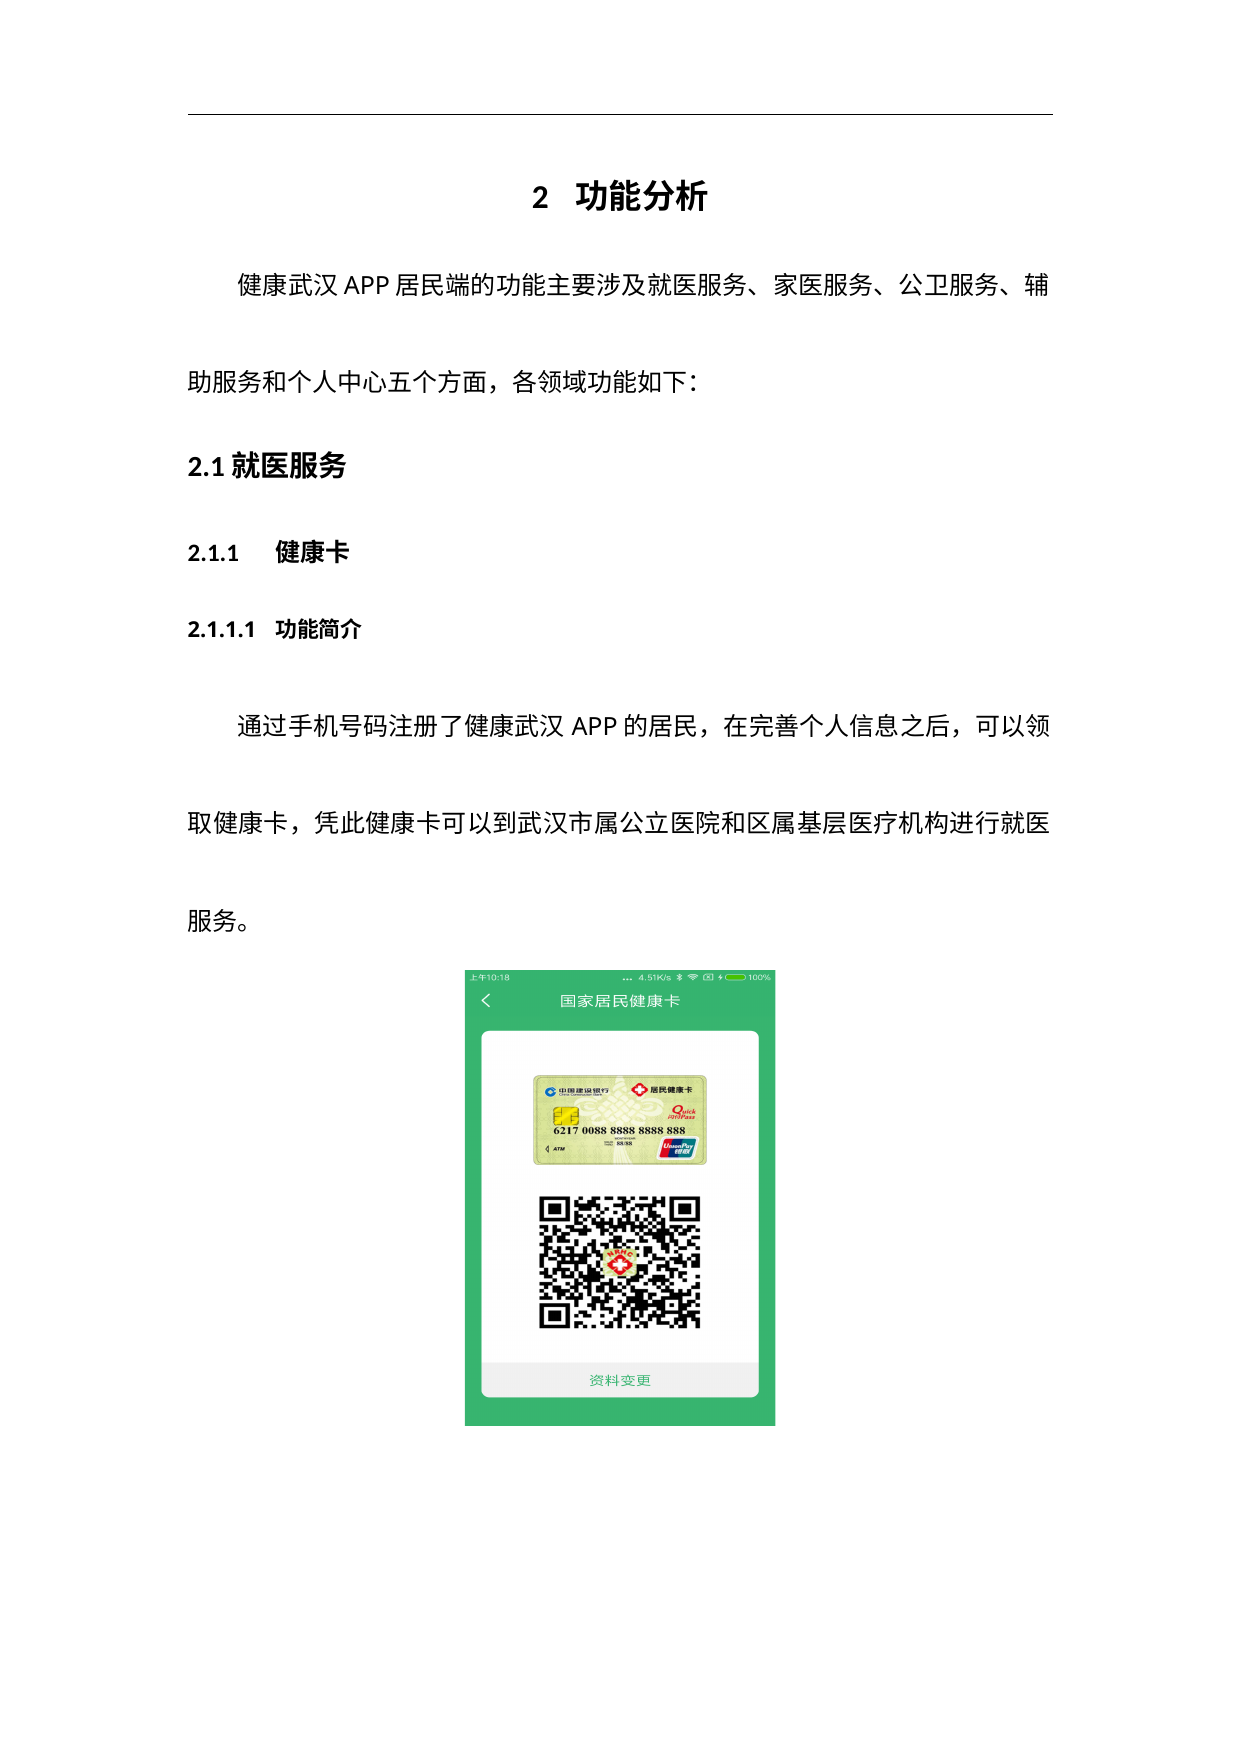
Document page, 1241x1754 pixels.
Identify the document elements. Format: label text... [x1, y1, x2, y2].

subtitle 功能简介 [187, 612, 1053, 644]
picture [464, 970, 776, 1426]
subtitle 就医服务 [187, 432, 1053, 497]
text 通过手机号码注册了健康武汉APP的居民，在完善个人信息之后，可以领取健康卡，凭此健康卡可以到武汉市属公立医院和区属基层医疗机构进行就医服务。 [187, 692, 1053, 952]
text 健康武汉APP居民端的功能主要涉及就医服务、家医服务、公卫服务、辅助服务和个人中心五个方面，各领域功能如下： [187, 251, 1053, 413]
subtitle 健康卡 [187, 518, 1053, 583]
subtitle 功能分析 [187, 162, 1053, 227]
